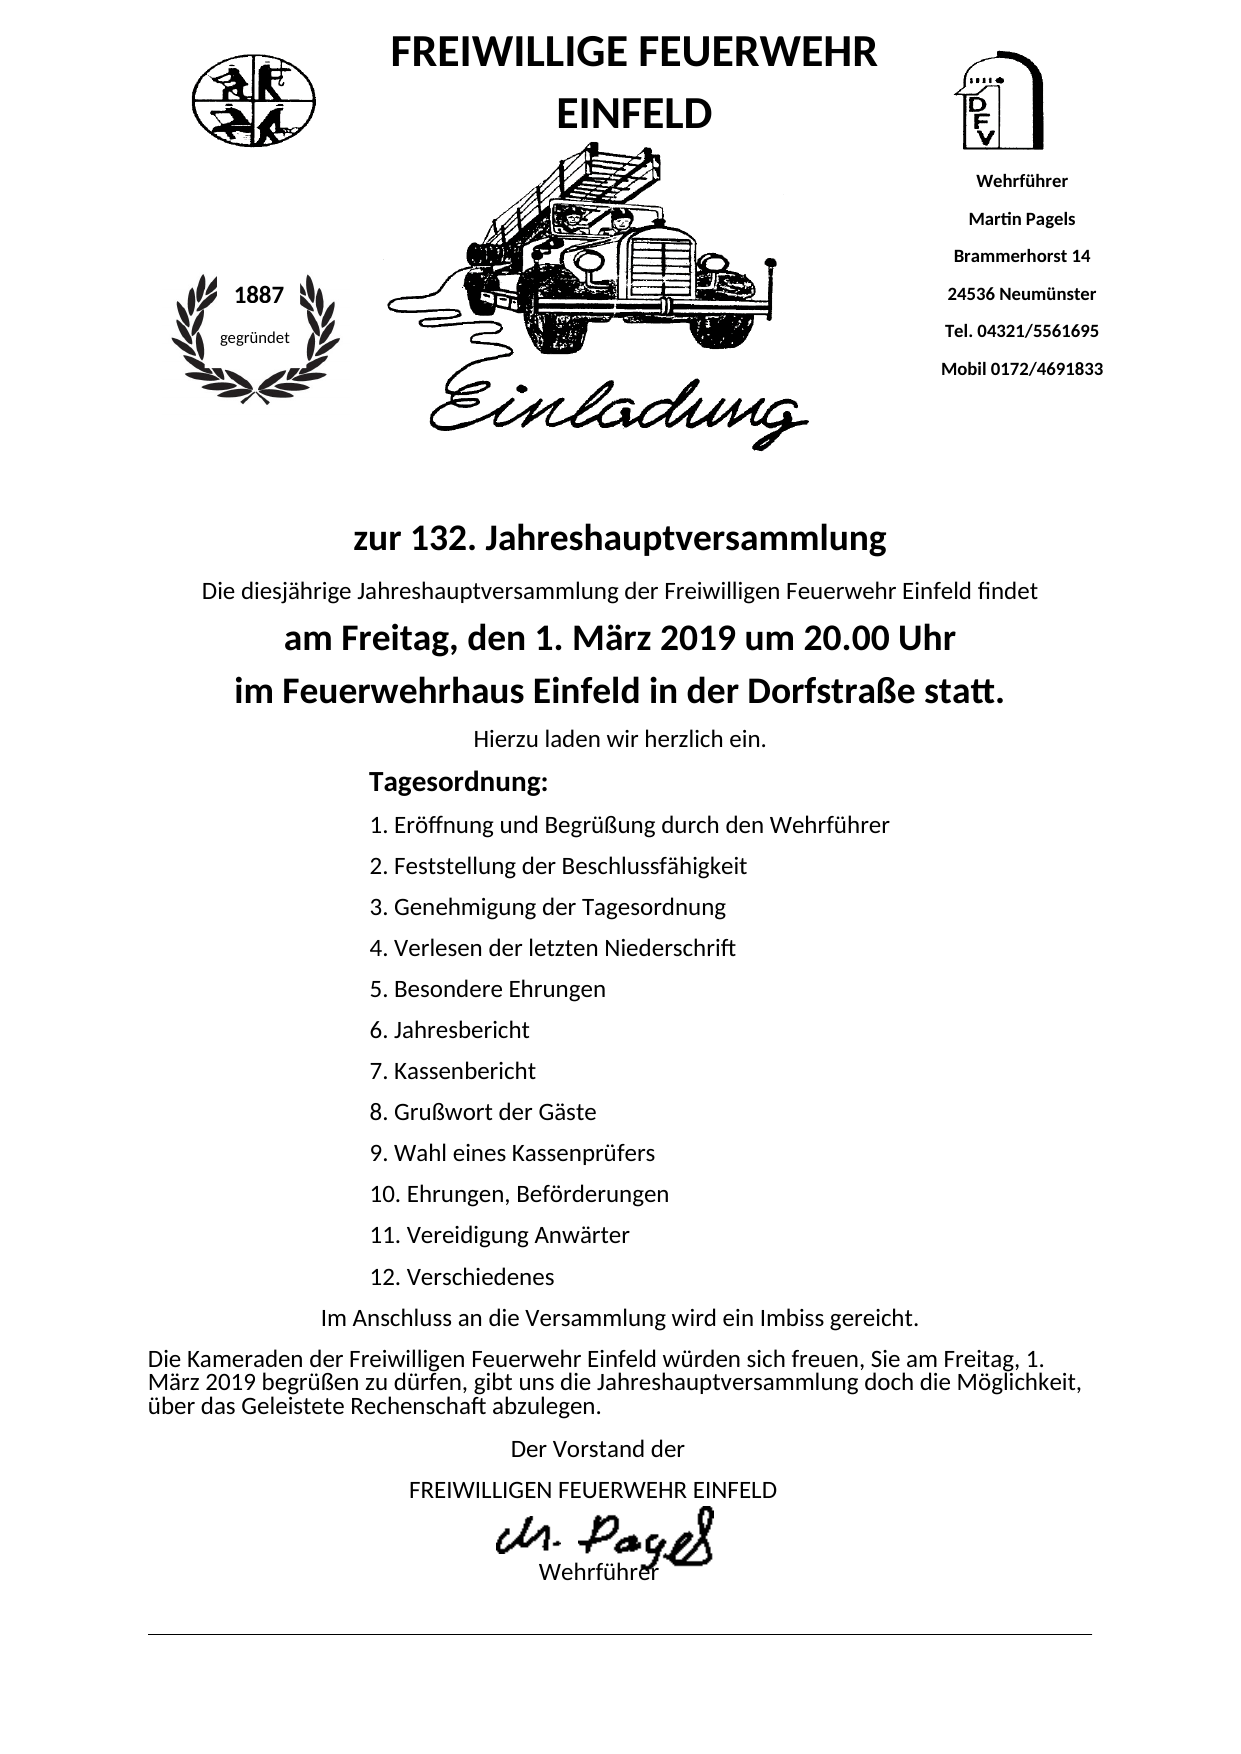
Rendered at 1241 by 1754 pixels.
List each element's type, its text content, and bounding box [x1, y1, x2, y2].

text Wehrführer [442, 1561, 1092, 1585]
text 5. Besondere Ehrungen [295, 978, 1092, 1003]
text 8. Grußwort der Gäste [295, 1101, 1092, 1126]
text 1. Eröffnung und Begrüßung durch den Wehrführer [295, 814, 1092, 838]
text 12. Verschiedenes [295, 1266, 1092, 1290]
text 10. Ehrungen, Beförderungen [295, 1183, 1092, 1208]
text 4. Verlesen der letzten Niederschrift [295, 937, 1092, 962]
text 11. Vereidigung Anwärter [295, 1224, 1092, 1249]
text Tagesordnung: [295, 769, 1092, 797]
picture [162, 272, 350, 415]
text im Feuerwehrhaus Einfeld in der Dorfstraße statt. [148, 674, 1092, 711]
picture [496, 1516, 561, 1554]
picture [578, 1506, 714, 1571]
text Hierzu laden wir herzlich ein. [148, 728, 1092, 752]
text zur 132. Jahreshauptversammlung [148, 422, 1092, 560]
text Die Kameraden der Freiwilligen Feuerwehr Einfeld würden sich freuen, Sie am Freitag, 1. März 2019 begrüßen zu dürfen, gibt uns die Jahreshauptversammlung doch die Möglichkeit, über das Geleistete Rechenschaft abzulegen. [148, 1348, 1092, 1421]
text FREIWILLIGEN FEUERWEHR EINFELD [295, 1479, 1092, 1503]
text 6. Jahresbericht [295, 1019, 1092, 1044]
text 2. Feststellung der Beschlussfähigkeit [295, 855, 1092, 879]
text am Freitag, den 1. März 2019 um 20.00 Uhr [148, 621, 1092, 658]
text 3. Genehmigung der Tagesordnung [295, 896, 1092, 921]
picture [149, 24, 1089, 472]
text Der Vorstand der [369, 1438, 1092, 1462]
text Im Anschluss an die Versammlung wird ein Imbiss gereicht. [148, 1307, 1092, 1331]
text 9. Wahl eines Kassenprüfers [295, 1142, 1092, 1167]
text 7. Kassenbericht [295, 1060, 1092, 1085]
text Die diesjährige Jahreshauptversammlung der Freiwilligen Feuerwehr Einfeld findet [148, 580, 1092, 604]
